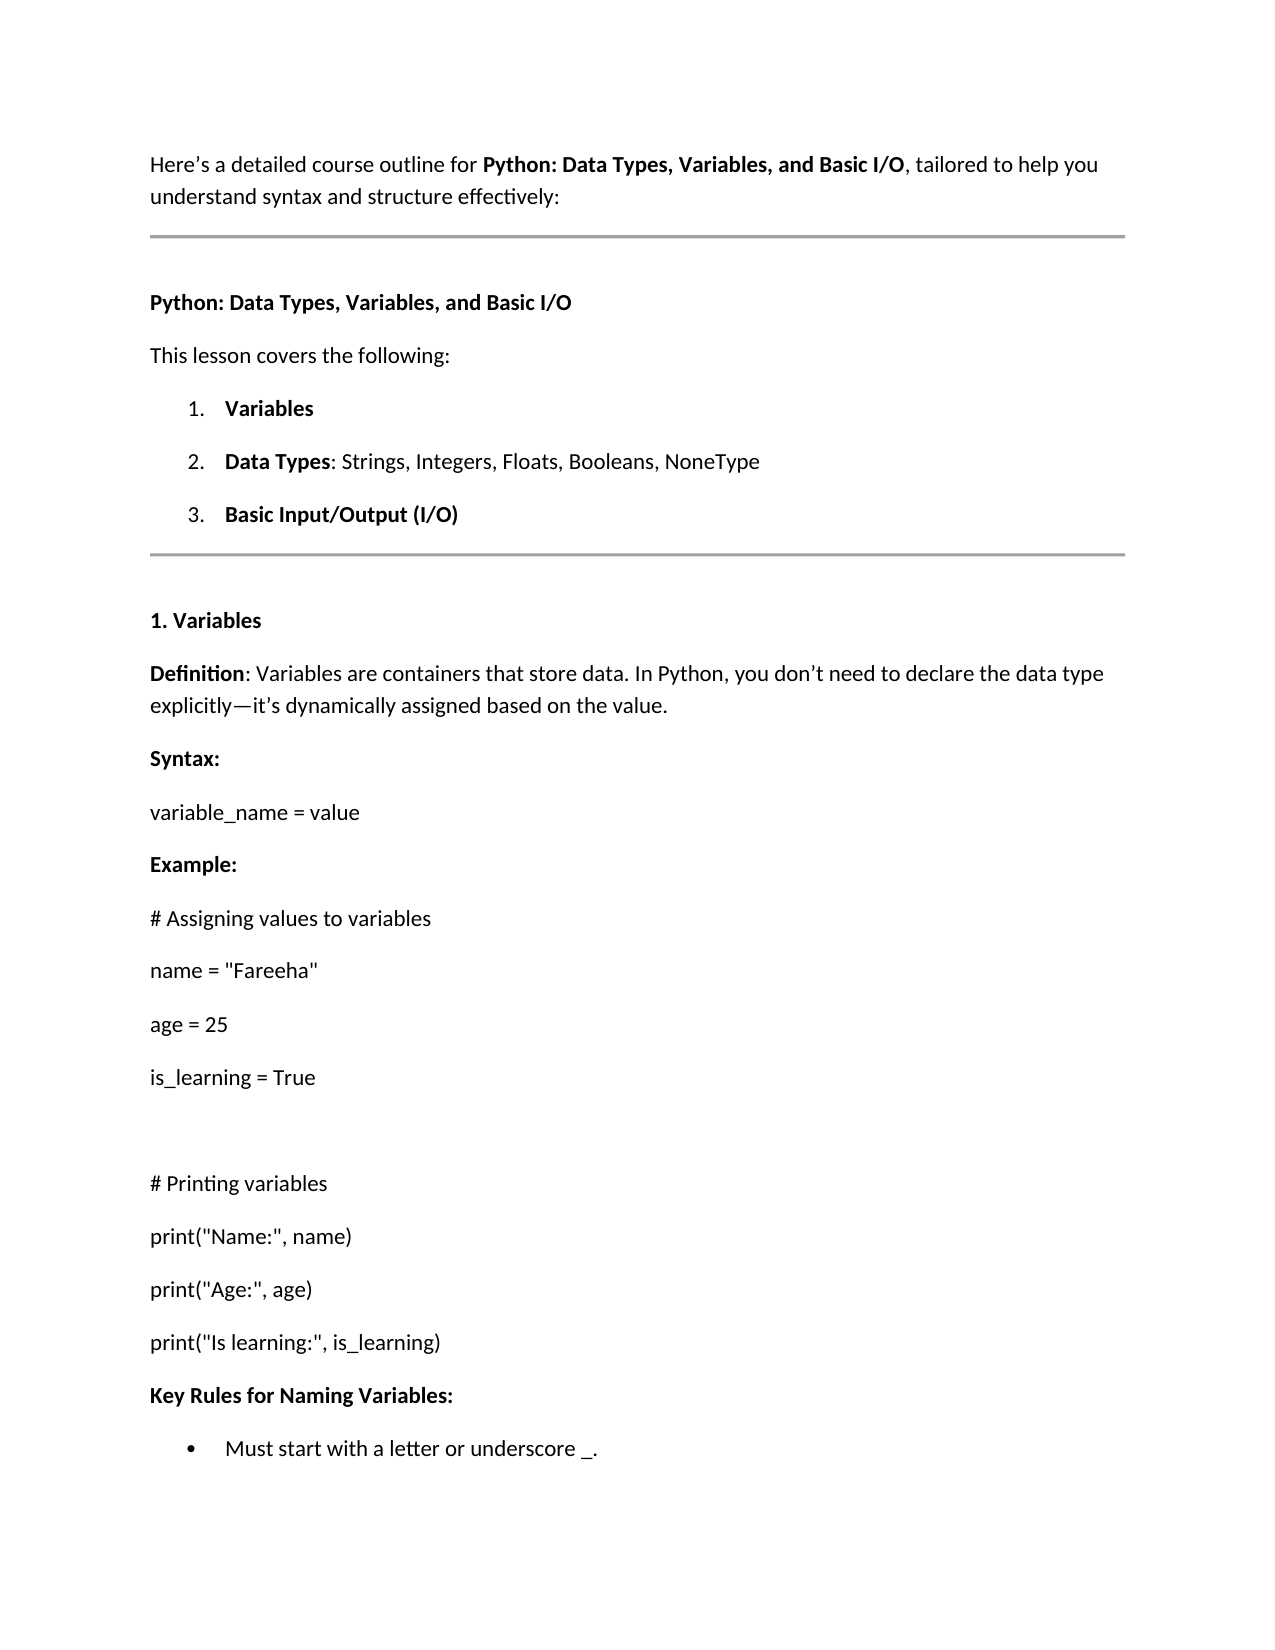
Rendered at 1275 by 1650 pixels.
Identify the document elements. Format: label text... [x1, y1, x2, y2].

text is_learning = True [150, 1063, 1125, 1091]
list Must start with a letter or underscore _. [187, 1434, 1125, 1462]
text # Assigning values to variables [150, 904, 1125, 932]
text This lesson covers the following: [150, 341, 1125, 369]
text Syntax: [150, 744, 1125, 773]
text variable_name = value [150, 798, 1125, 826]
text print("Is learning:", is_learning) [150, 1328, 1125, 1356]
text print("Age:", age) [150, 1275, 1125, 1303]
text 1. Variables [150, 606, 1125, 634]
text print("Name:", name) [150, 1222, 1125, 1250]
text Python: Data Types, Variables, and Basic I/O [150, 288, 1125, 316]
text Example: [150, 851, 1125, 879]
text Here’s a detailed course outline for Python: Data Types, Variables, and Basic I/O, tailored to help you understand syntax and structure effectively: [150, 150, 1125, 210]
text name = "Fareeha" [150, 957, 1125, 985]
list Basic Input/Output (I/O) [187, 500, 1125, 528]
text # Printing variables [150, 1169, 1125, 1197]
text Definition: Variables are containers that store data. In Python, you don’t need to declare the data type explicitly—it’s dynamically assigned based on the value. [150, 659, 1125, 719]
text age = 25 [150, 1010, 1125, 1038]
list Data Types: Strings, Integers, Floats, Booleans, NoneType [187, 447, 1125, 475]
list Variables [187, 394, 1125, 422]
text Key Rules for Naming Variables: [150, 1381, 1125, 1409]
